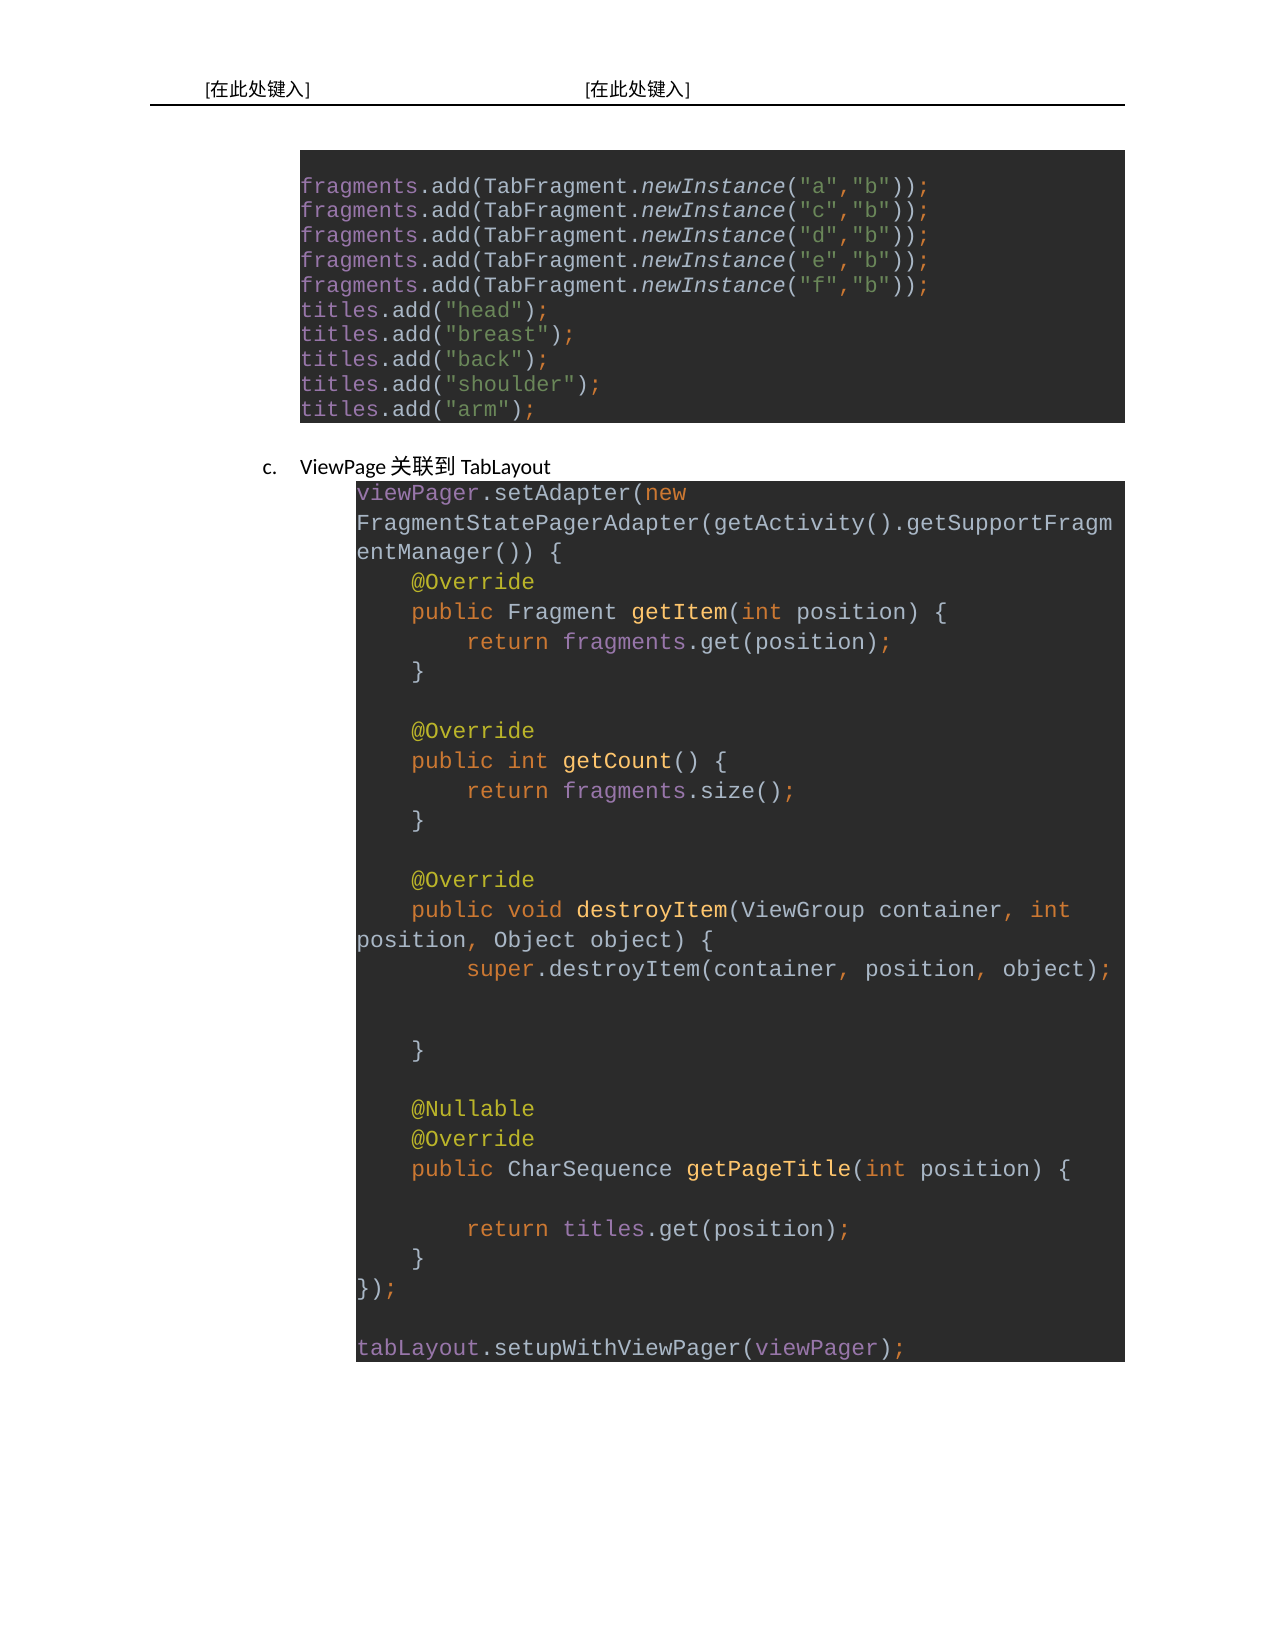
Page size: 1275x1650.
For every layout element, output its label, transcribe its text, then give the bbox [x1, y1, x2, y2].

list ViewPage关联到TabLayout [262, 449, 1125, 481]
